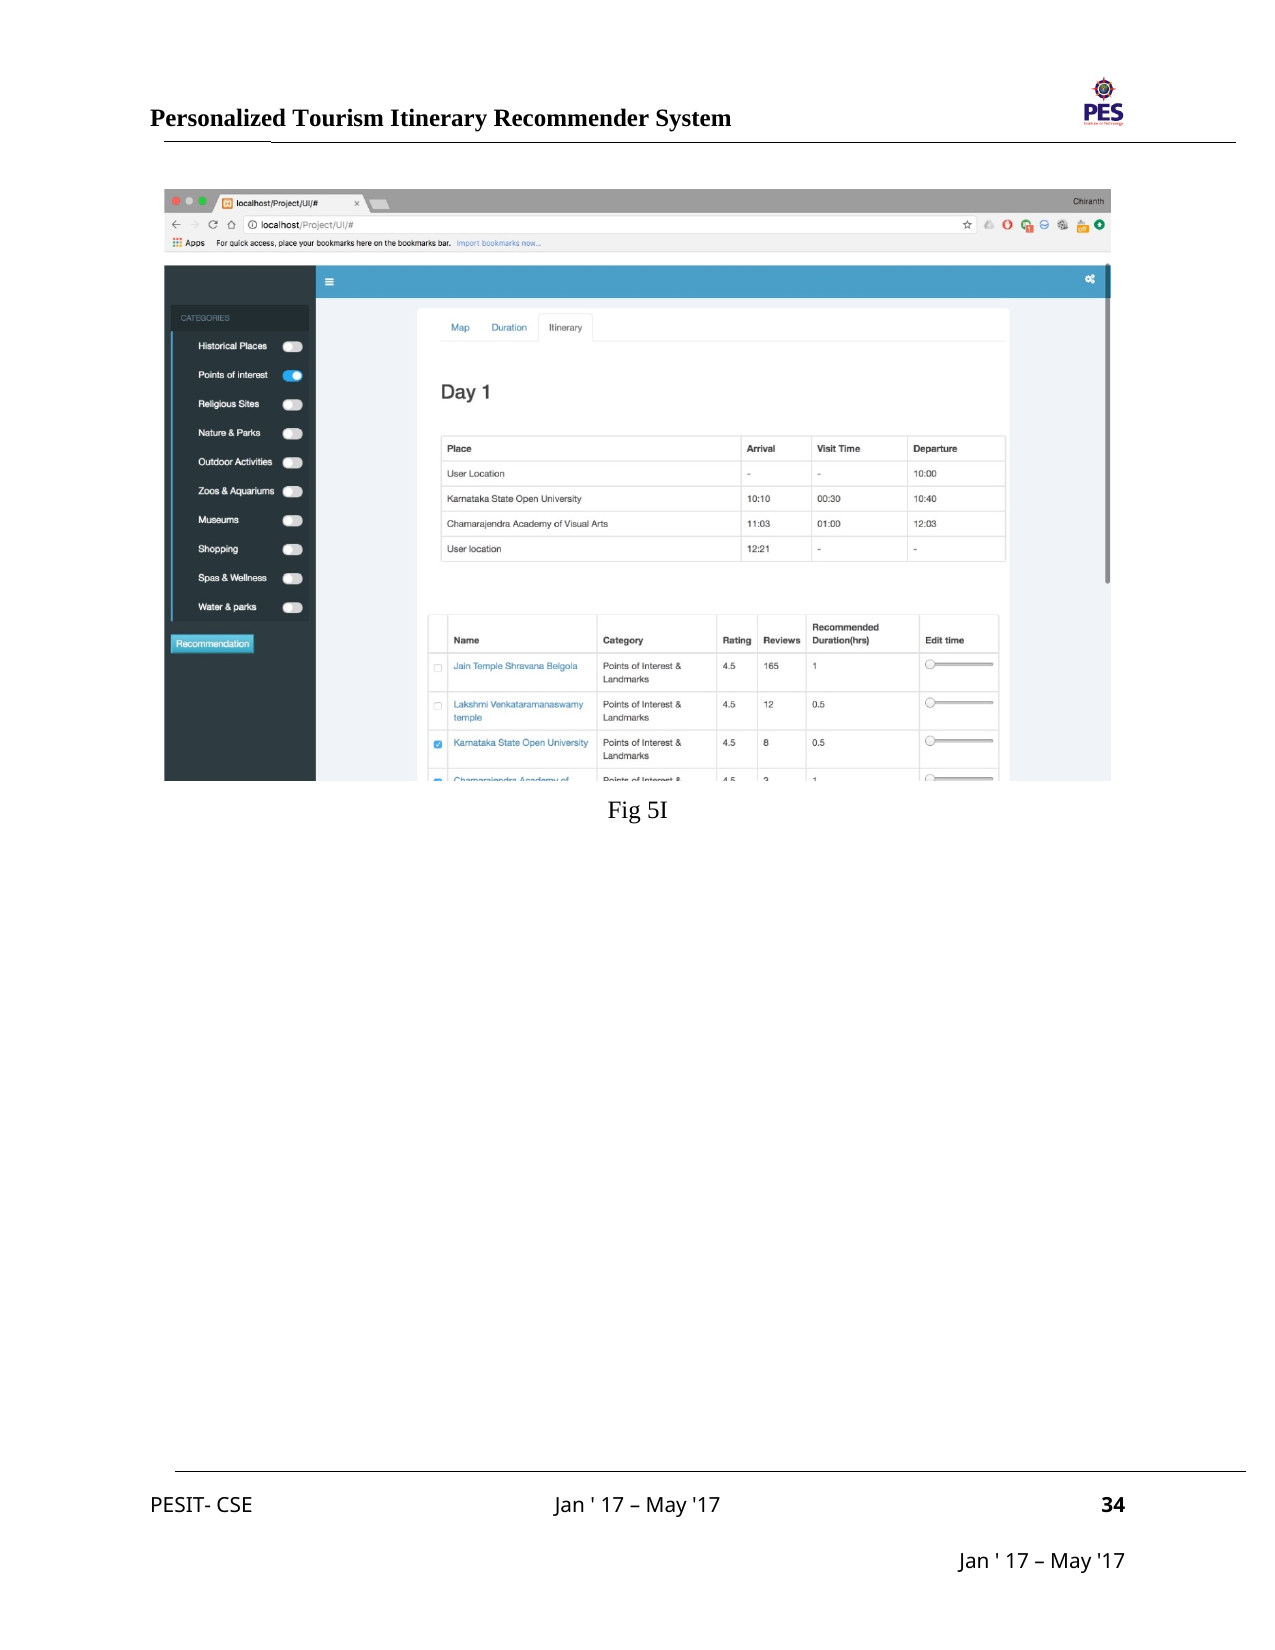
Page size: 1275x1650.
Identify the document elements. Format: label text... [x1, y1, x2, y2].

picture [1081, 75, 1125, 127]
picture [164, 189, 1111, 781]
text Fig 5I [150, 795, 1125, 824]
